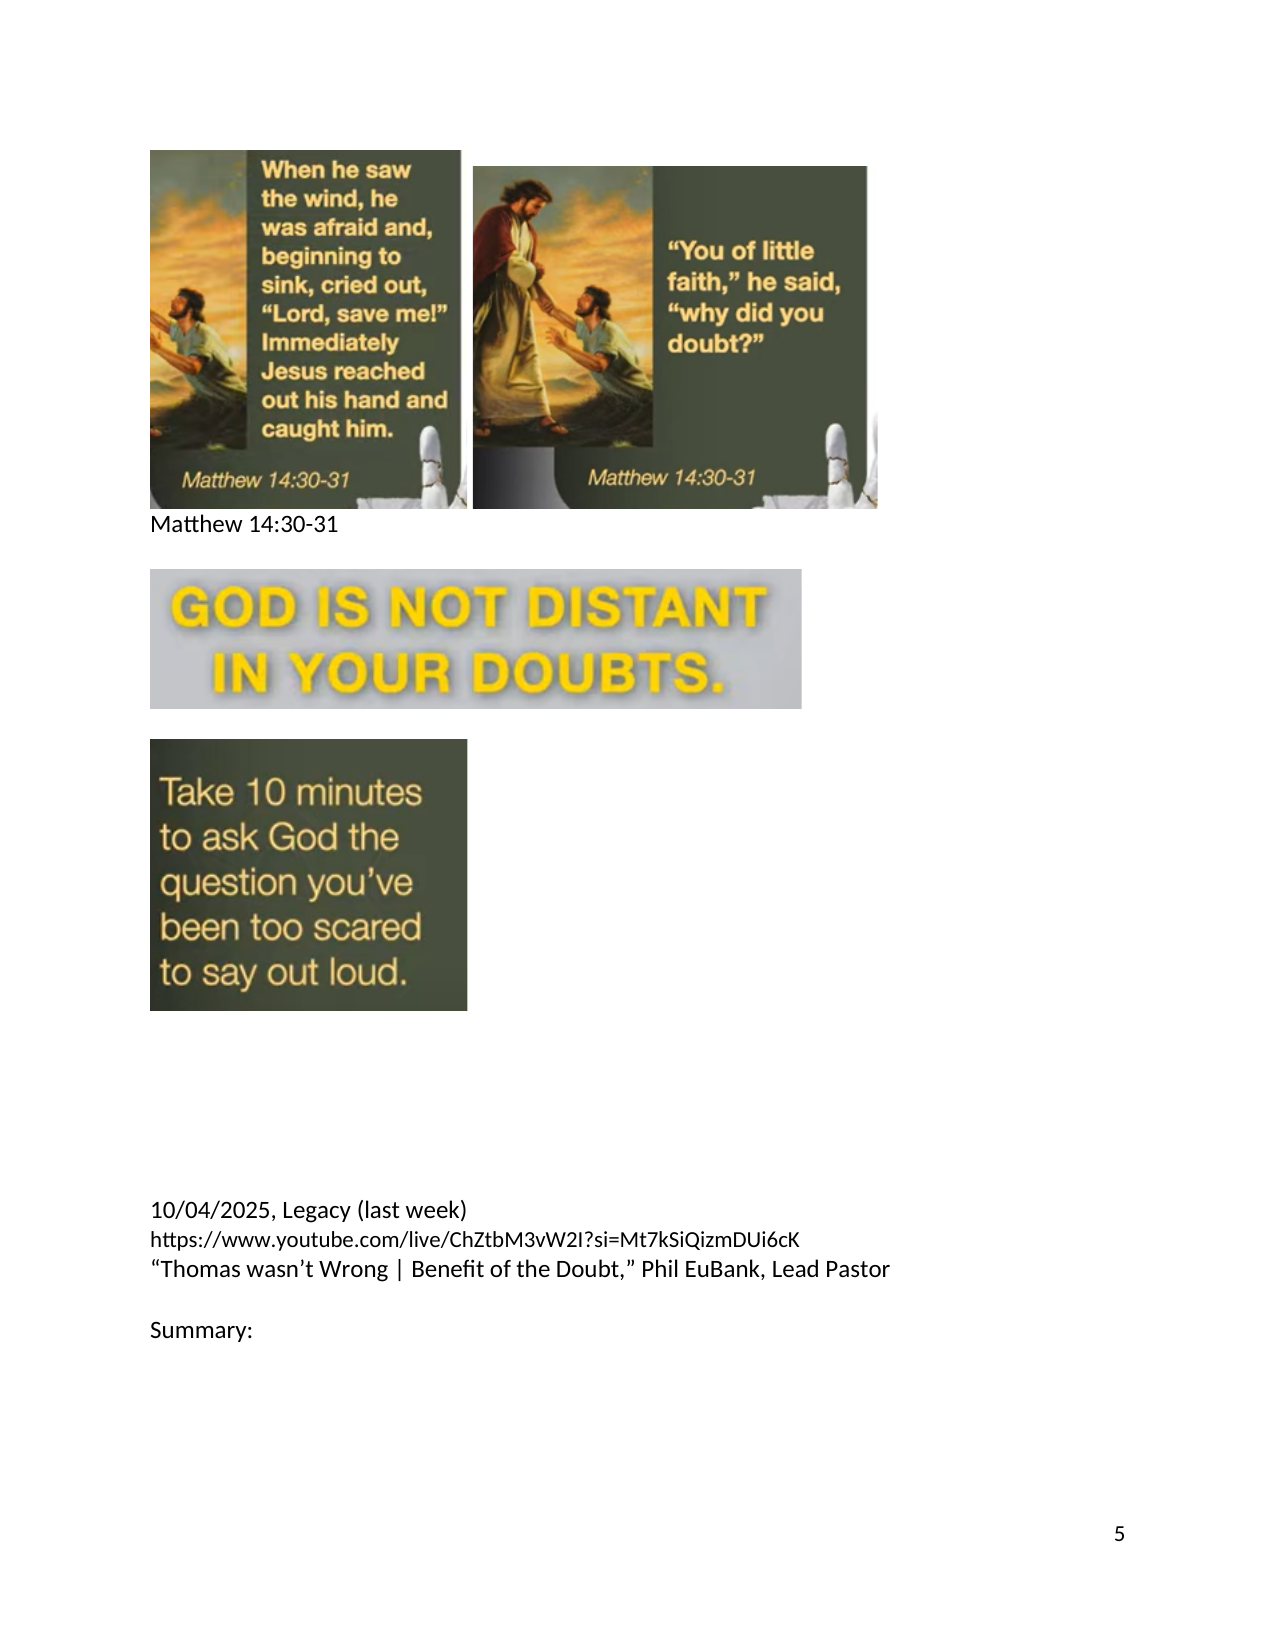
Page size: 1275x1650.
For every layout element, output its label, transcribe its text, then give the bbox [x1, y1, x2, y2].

text https://www.youtube.com/live/ChZtbM3vW2I?si=Mt7kSiQizmDUi6cK [150, 1225, 1125, 1253]
picture [472, 166, 878, 509]
picture [150, 739, 468, 1011]
text Summary: [150, 1314, 1125, 1344]
text “Thomas wasn’t Wrong | Benefit of the Doubt,” Phil EuBank, Lead Pastor [150, 1253, 1125, 1283]
text 10/04/2025, Legacy (last week) [150, 1194, 1125, 1225]
picture [150, 150, 468, 509]
picture [150, 569, 802, 709]
text Matthew 14:30-31 [150, 508, 1125, 539]
